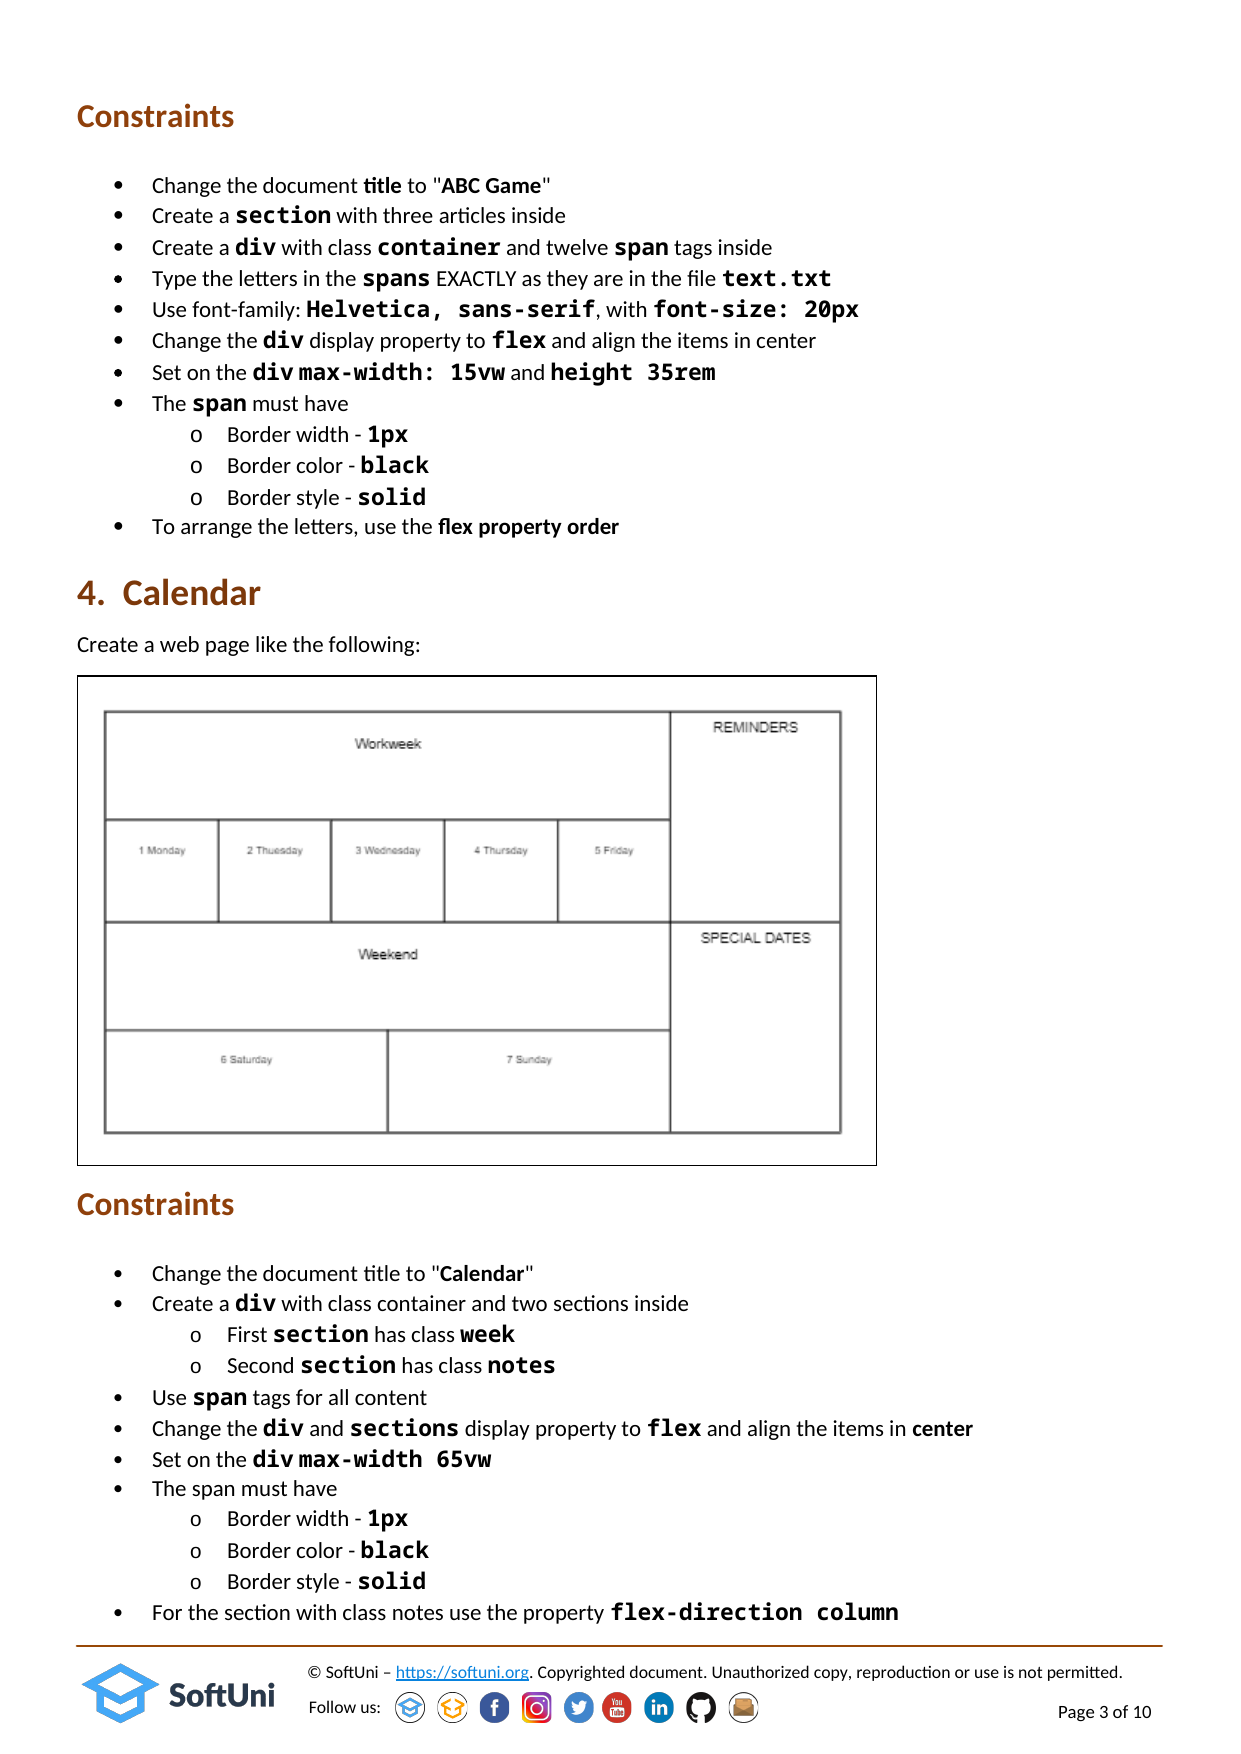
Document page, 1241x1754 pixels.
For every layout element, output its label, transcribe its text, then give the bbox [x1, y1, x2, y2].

list Change the document title to "Calendar" [114, 1259, 1163, 1287]
picture [665, 1714, 674, 1723]
list The span must have [114, 1474, 1163, 1502]
picture [658, 1705, 667, 1714]
list Change the div display property to flex and align the items in center [114, 324, 1163, 356]
picture [479, 1692, 510, 1723]
subtitle Constraints [77, 1183, 1163, 1224]
list The span must have [114, 387, 1163, 418]
list Change the document title to "ABC Game" [114, 171, 1163, 199]
list To arrange the letters, use the flex property order [114, 512, 1163, 540]
list Type the letters in the spans EXACTLY as they are in the file text.txt [114, 262, 1163, 293]
list Create a div with class container and twelve span tags inside [114, 231, 1163, 262]
picture [686, 1692, 716, 1723]
list First section has class week [189, 1318, 1163, 1349]
list Create a div with class container and two sections inside [114, 1287, 1163, 1318]
list Use font-family: Helvetica, sans-serif, with font-size: 20px [114, 293, 1163, 324]
picture [644, 1714, 653, 1723]
subtitle Constraints [77, 95, 1163, 136]
list Border width - 1px [189, 1502, 1163, 1534]
list Change the div and sections display property to flex and align the items in center [114, 1412, 1163, 1443]
picture [522, 1692, 552, 1723]
list For the section with class notes use the property flex-direction column [114, 1596, 1163, 1627]
list Border style - solid [189, 481, 1163, 512]
picture [665, 1692, 674, 1701]
list Border style - solid [189, 1565, 1163, 1596]
list Border width - 1px [189, 418, 1163, 449]
list Set on the div max-width 65vw [114, 1443, 1163, 1474]
list Border color - black [189, 1534, 1163, 1565]
picture [437, 1692, 468, 1723]
picture [728, 1692, 759, 1723]
picture [75, 1658, 281, 1729]
list Second section has class notes [189, 1349, 1163, 1381]
picture [564, 1692, 594, 1723]
list Border color - black [189, 449, 1163, 481]
picture [395, 1692, 425, 1723]
list Create a section with three articles inside [114, 199, 1163, 231]
text Create a web page like the following: [77, 630, 1163, 658]
list Use span tags for all content [114, 1381, 1163, 1412]
subtitle Calendar [77, 569, 1163, 615]
picture [602, 1692, 632, 1723]
picture [644, 1692, 653, 1701]
picture [78, 677, 876, 1165]
list Set on the div max-width: 15vw and height 35rem [114, 356, 1163, 387]
